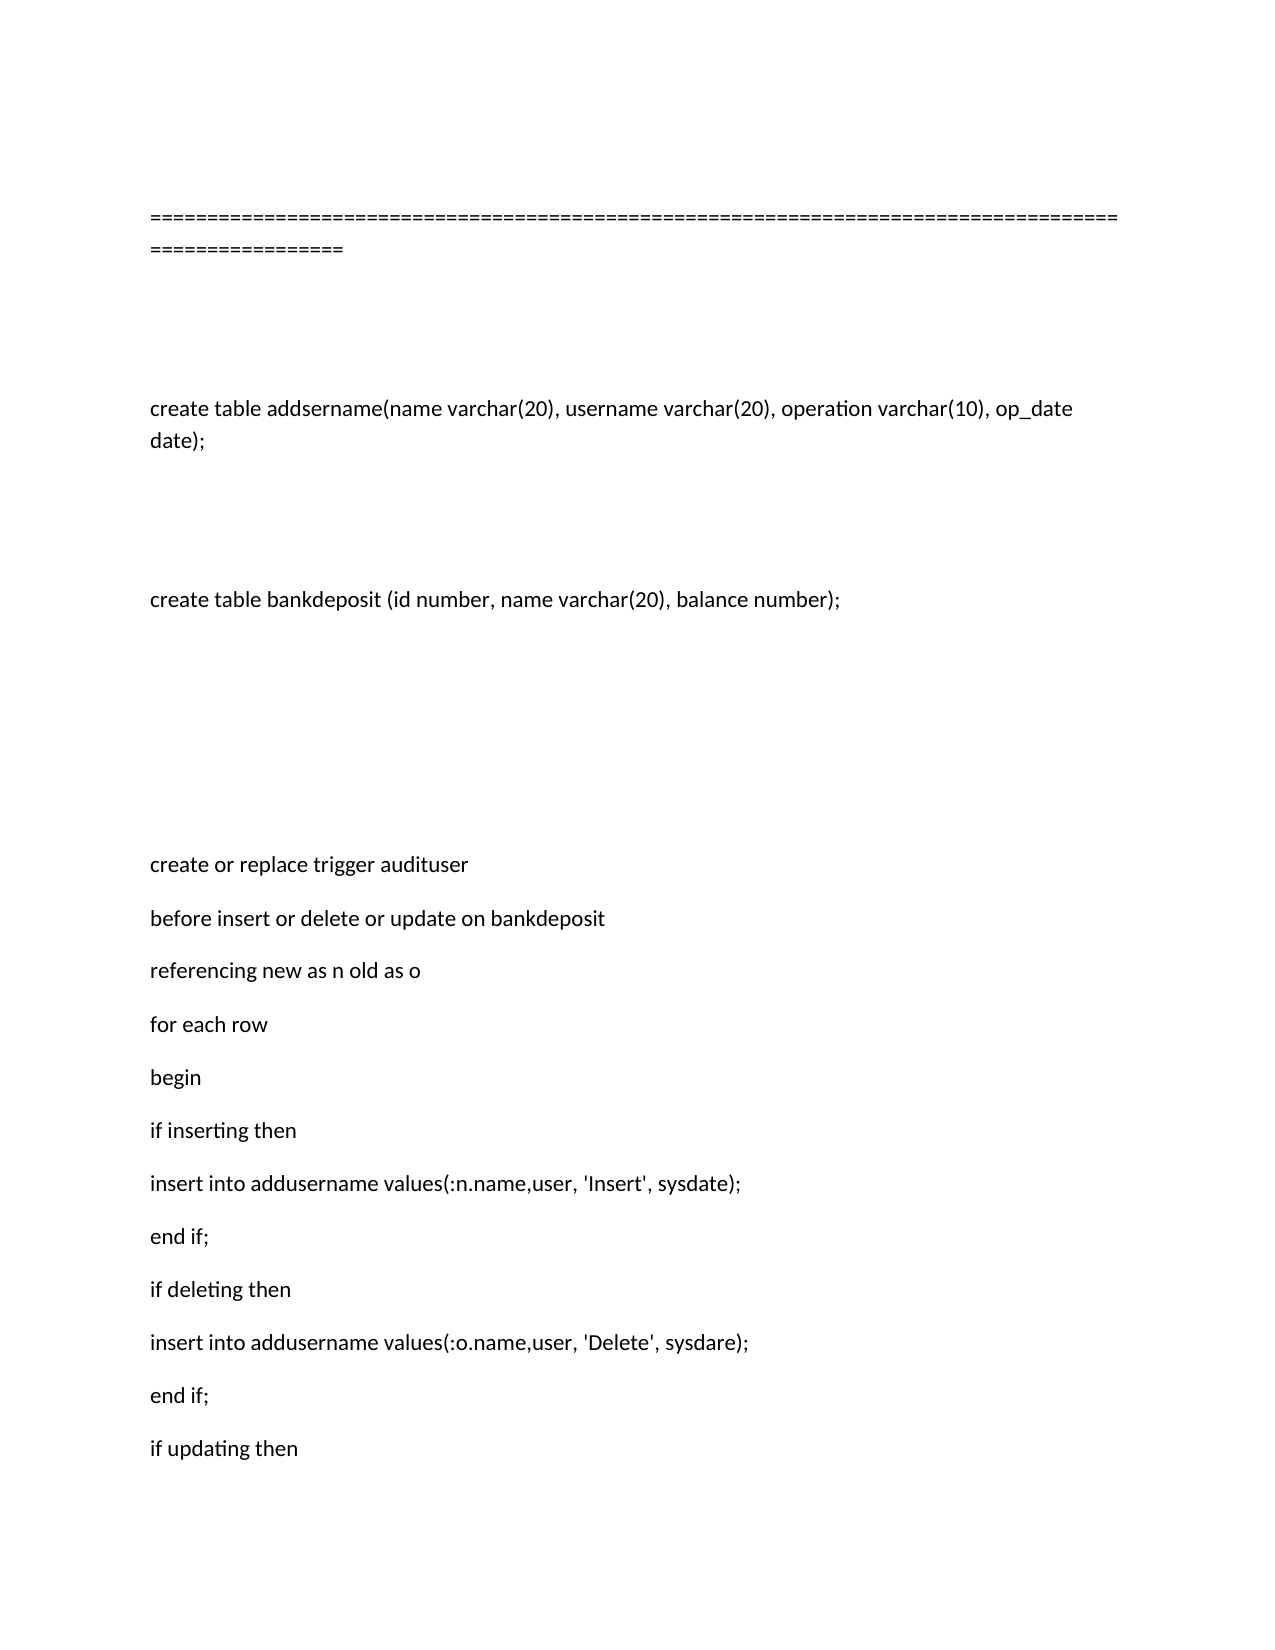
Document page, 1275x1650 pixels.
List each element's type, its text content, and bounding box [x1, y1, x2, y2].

text if inserting then [150, 1116, 1125, 1144]
text insert into addusername values(:o.name,user, 'Delete', sysdare); [150, 1328, 1125, 1356]
text referencing new as n old as o [150, 957, 1125, 985]
text ====================================================================================================== [150, 203, 1125, 263]
text for each row [150, 1010, 1125, 1038]
text if updating then [150, 1434, 1125, 1462]
text create table bankdeposit (id number, name varchar(20), balance number); [150, 586, 1125, 613]
text insert into addusername values(:n.name,user, 'Insert', sysdate); [150, 1169, 1125, 1197]
text begin [150, 1063, 1125, 1091]
text create table addsername(name varchar(20), username varchar(20), operation varchar(10), op_date date); [150, 394, 1125, 454]
text create or replace trigger audituser [150, 851, 1125, 879]
text before insert or delete or update on bankdeposit [150, 904, 1125, 932]
text end if; [150, 1381, 1125, 1409]
text if deleting then [150, 1275, 1125, 1303]
text end if; [150, 1222, 1125, 1250]
